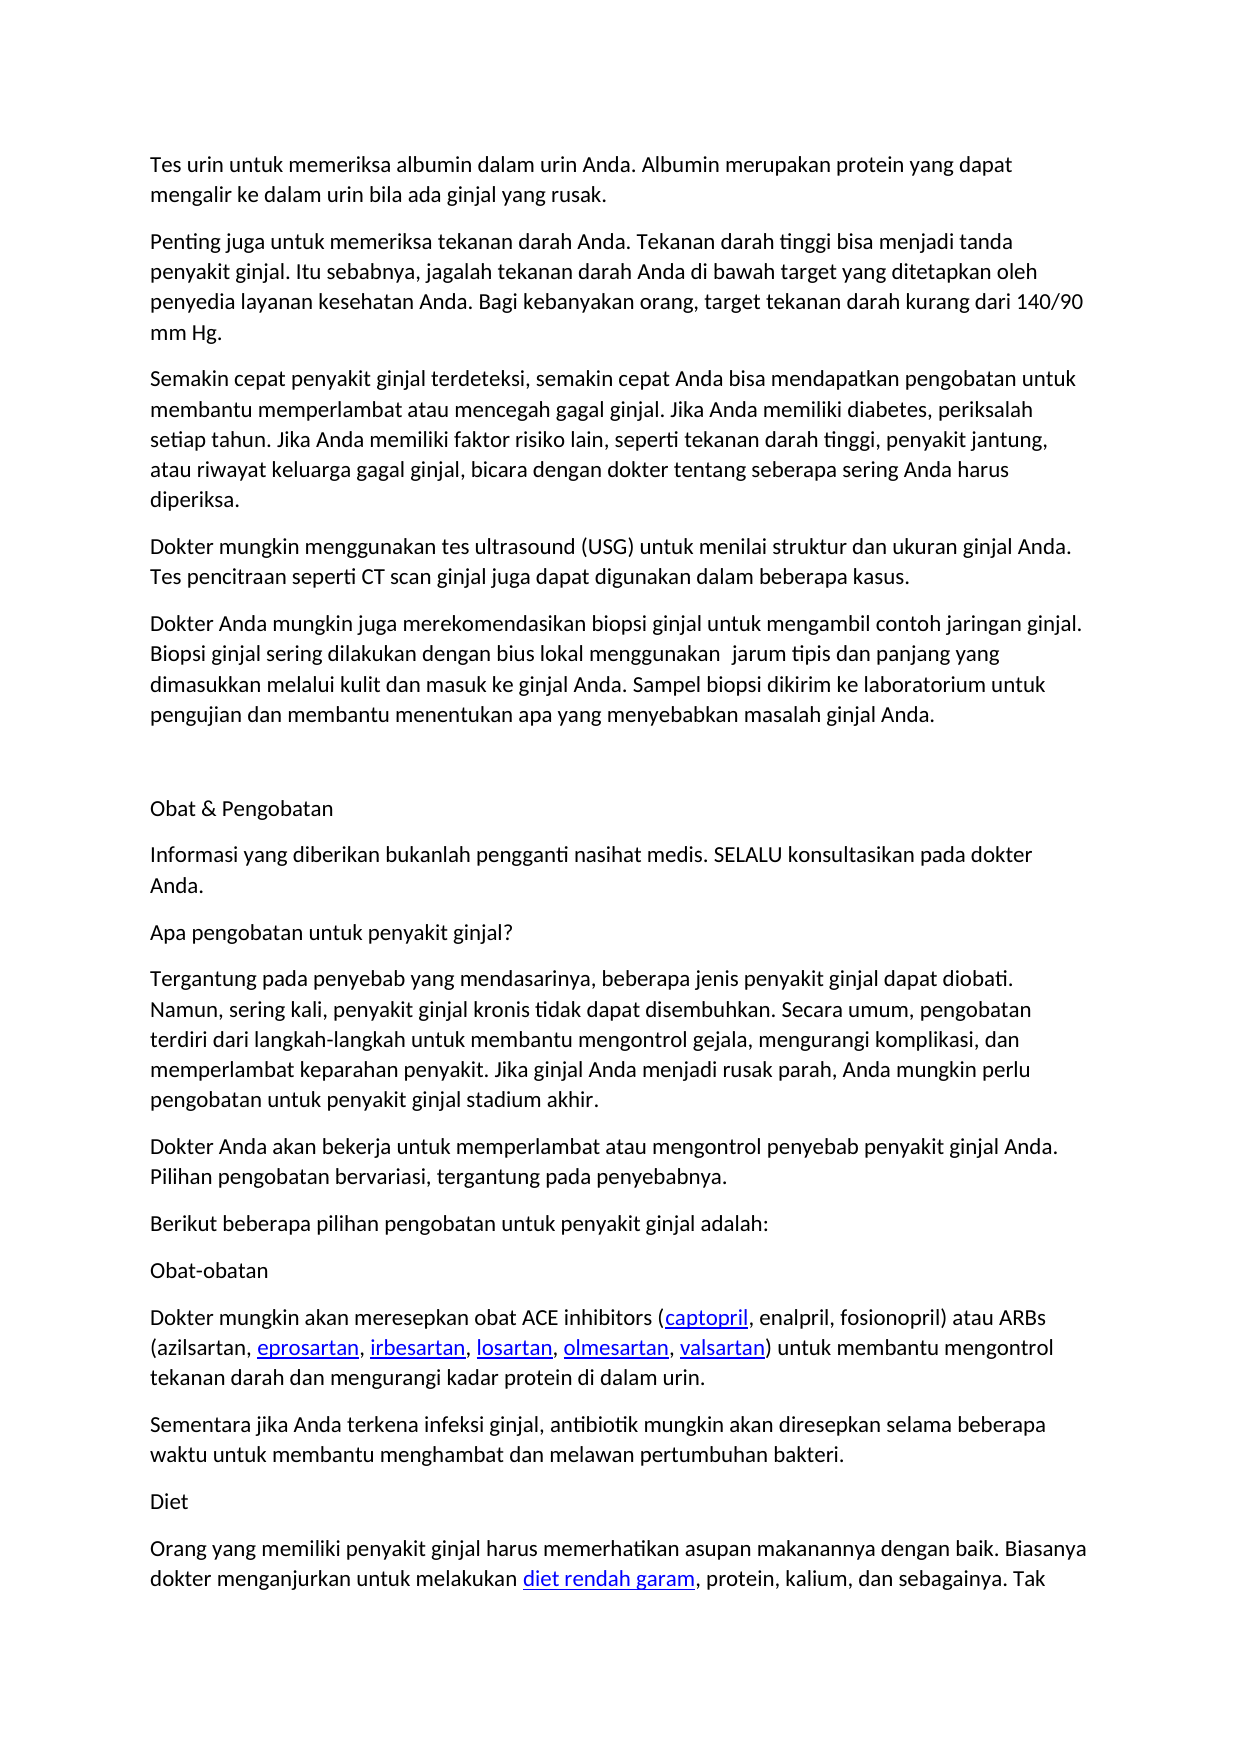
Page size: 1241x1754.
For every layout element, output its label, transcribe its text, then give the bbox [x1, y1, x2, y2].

text Apa pengobatan untuk penyakit ginjal? [150, 918, 1090, 946]
text Dokter Anda akan bekerja untuk memperlambat atau mengontrol penyebab penyakit ginjal Anda. Pilihan pengobatan bervariasi, tergantung pada penyebabnya. [150, 1132, 1090, 1191]
text Dokter mungkin menggunakan tes ultrasound (USG) untuk menilai struktur dan ukuran ginjal Anda. Tes pencitraan seperti CT scan ginjal juga dapat digunakan dalam beberapa kasus. [150, 532, 1090, 591]
text Tergantung pada penyebab yang mendasarinya, beberapa jenis penyakit ginjal dapat diobati. Namun, sering kali, penyakit ginjal kronis tidak dapat disembuhkan. Secara umum, pengobatan terdiri dari langkah-langkah untuk membantu mengontrol gejala, mengurangi komplikasi, dan memperlambat keparahan penyakit. Jika ginjal Anda menjadi rusak parah, Anda mungkin perlu pengobatan untuk penyakit ginjal stadium akhir. [150, 964, 1090, 1113]
text Diet [150, 1487, 1090, 1516]
text Penting juga untuk memeriksa tekanan darah Anda. Tekanan darah tinggi bisa menjadi tanda penyakit ginjal. Itu sebabnya, jagalah tekanan darah Anda di bawah target yang ditetapkan oleh penyedia layanan kesehatan Anda. Bagi kebanyakan orang, target tekanan darah kurang dari 140/90 mm Hg. [150, 227, 1090, 346]
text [150, 1534, 1090, 1593]
text Tes urin untuk memeriksa albumin dalam urin Anda. Albumin merupakan protein yang dapat mengalir ke dalam urin bila ada ginjal yang rusak. [150, 150, 1090, 208]
text Obat-obatan [150, 1256, 1090, 1284]
text Semakin cepat penyakit ginjal terdeteksi, semakin cepat Anda bisa mendapatkan pengobatan untuk membantu memperlambat atau mencegah gagal ginjal. Jika Anda memiliki diabetes, periksalah setiap tahun. Jika Anda memiliki faktor risiko lain, seperti tekanan darah tinggi, penyakit jantung, atau riwayat keluarga gagal ginjal, bicara dengan dokter tentang seberapa sering Anda harus diperiksa. [150, 364, 1090, 513]
text Informasi yang diberikan bukanlah pengganti nasihat medis. SELALU konsultasikan pada dokter Anda. [150, 841, 1090, 899]
text Berikut beberapa pilihan pengobatan untuk penyakit ginjal adalah: [150, 1209, 1090, 1237]
text Obat & Pengobatan [150, 794, 1090, 822]
text Dokter Anda mungkin juga merekomendasikan biopsi ginjal untuk mengambil contoh jaringan ginjal. Biopsi ginjal sering dilakukan dengan bius lokal menggunakan jarum tipis dan panjang yang dimasukkan melalui kulit dan masuk ke ginjal Anda. Sampel biopsi dikirim ke laboratorium untuk pengujian dan membantu menentukan apa yang menyebabkan masalah ginjal Anda. [150, 609, 1090, 728]
text Sementara jika Anda terkena infeksi ginjal, antibiotik mungkin akan diresepkan selama beberapa waktu untuk membantu menghambat dan melawan pertumbuhan bakteri. [150, 1410, 1090, 1469]
text Dokter mungkin akan meresepkan obat ACE inhibitors (captopril, enalpril, fosionopril) atau ARBs (azilsartan, eprosartan, irbesartan, losartan, olmesartan, valsartan) untuk membantu mengontrol tekanan darah dan mengurangi kadar protein di dalam urin. [150, 1303, 1090, 1392]
